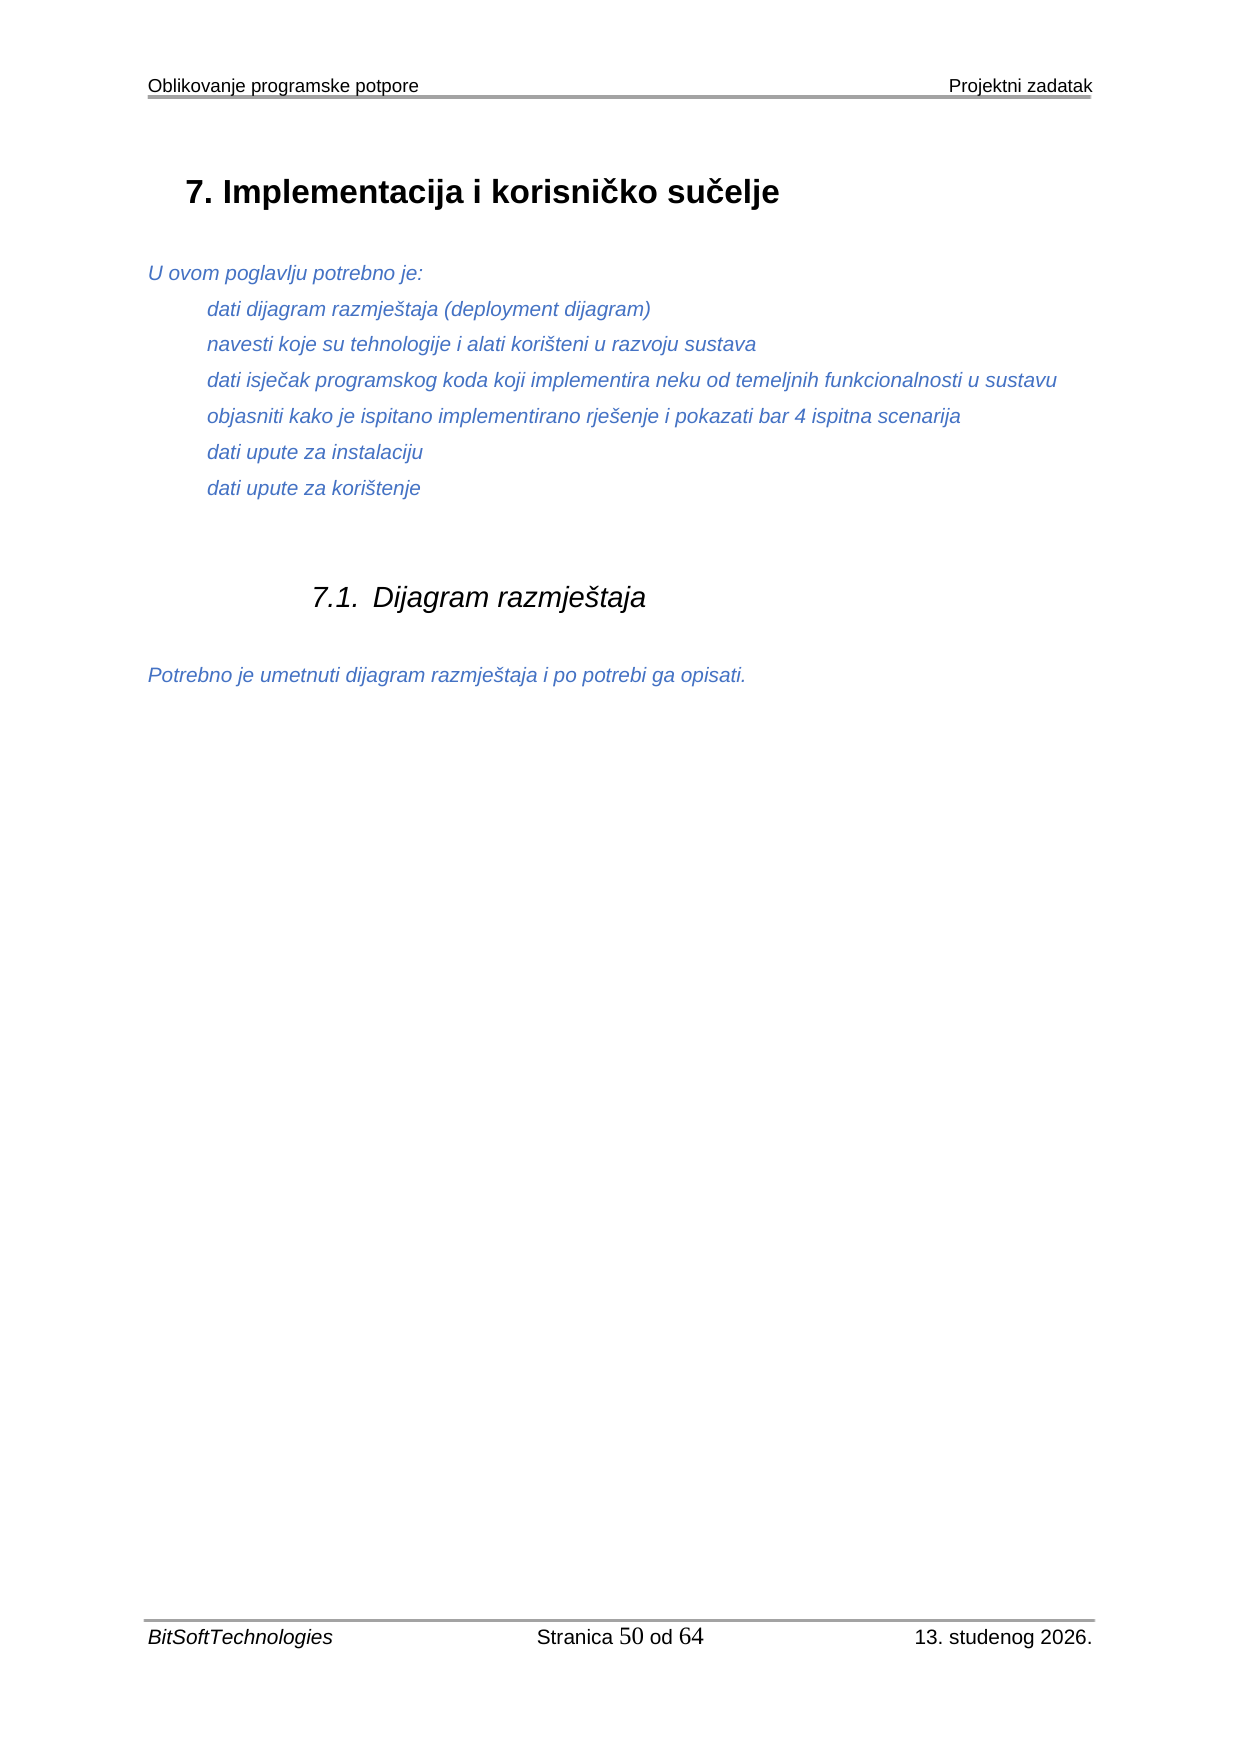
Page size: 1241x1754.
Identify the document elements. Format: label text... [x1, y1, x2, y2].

text dati isječak programskog koda koji implementira neku od temeljnih funkcionalnosti u sustavu [177, 368, 1093, 392]
text U ovom poglavlju potrebno je: [148, 260, 1093, 284]
subtitle Dijagram razmještaja [252, 580, 1093, 614]
text navesti koje su tehnologije i alati korišteni u razvoju sustava [177, 332, 1093, 356]
text dati upute za instalaciju [177, 440, 1093, 464]
text dati upute za korištenje [177, 476, 1093, 500]
text dati dijagram razmještaja (deployment dijagram) [177, 296, 1093, 320]
text Potrebno je umetnuti dijagram razmještaja i po potrebi ga opisati. [148, 663, 1093, 687]
picture [147, 95, 1092, 99]
text objasniti kako je ispitano implementirano rješenje i pokazati bar 4 ispitna scenarija [177, 404, 1093, 428]
subtitle Implementacija i korisničko sučelje [185, 173, 1093, 211]
